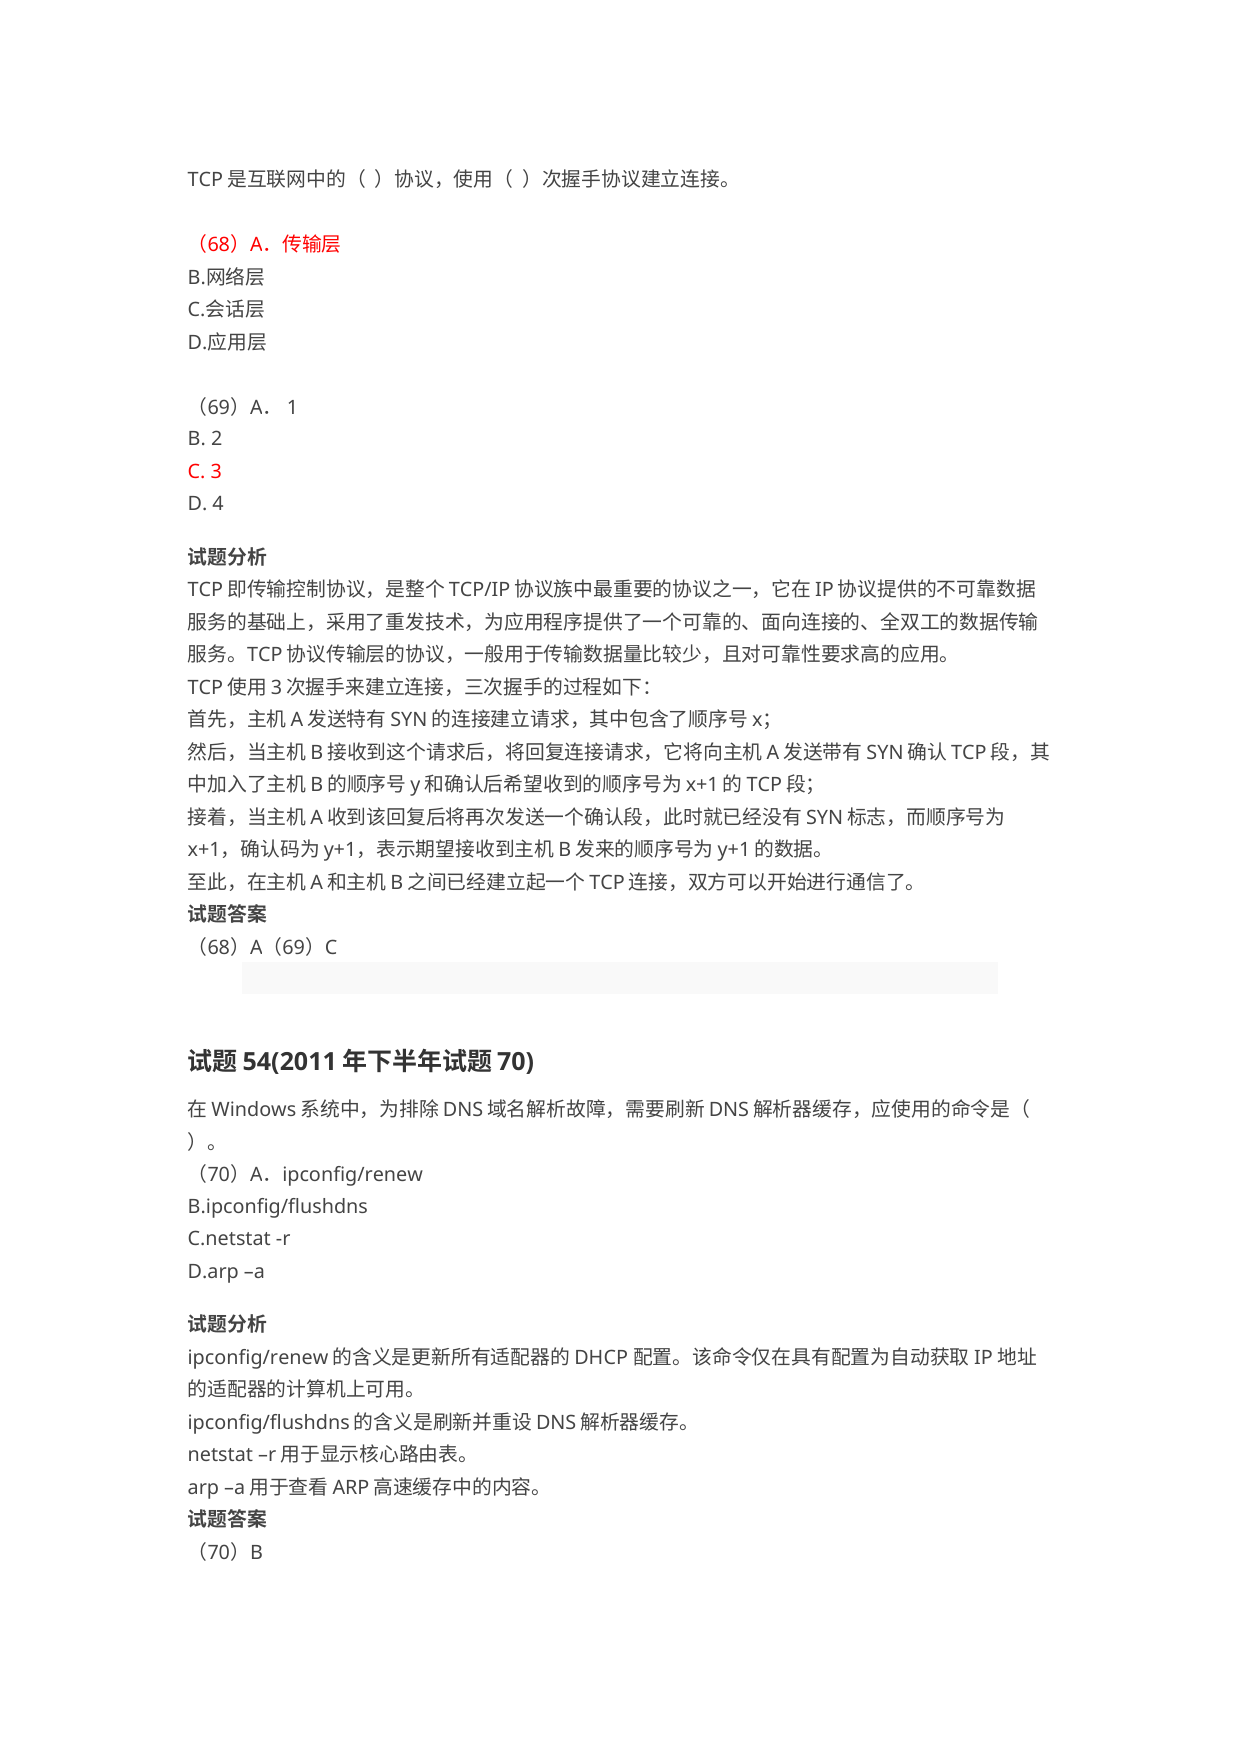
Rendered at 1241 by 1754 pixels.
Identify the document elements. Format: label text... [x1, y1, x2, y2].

text （68）A．传输层 B.网络层 C.会话层 D.应用层 （69）A． 1 B. 2 C. 3 D. 4 [187, 227, 1053, 519]
text 试题答案 [187, 1502, 1053, 1534]
text TCP即传输控制协议，是整个TCP/IP协议族中最重要的协议之一，它在IP协议提供的不可靠数据服务的基础上，采用了重发技术，为应用程序提供了一个可靠的、面向连接的、全双工的数据传输服务。TCP协议传输层的协议，一般用于传输数据量比较少，且对可靠性要求高的应用。 TCP使用3次握手来建立连接，三次握手的过程如下： 首先，主机A发送特有SYN的连接建立请求，其中包含了顺序号x； 然后，当主机B接收到这个请求后，将回复连接请求，它将向主机A发送带有SYN确认TCP段，其中加入了主机B的顺序号y和确认后希望收到的顺序号为x+1的TCP段； 接着，当主机A收到该回复后将再次发送一个确认段，此时就已经没有SYN标志，而顺序号为x+1，确认码为y+1，表示期望接收到主机B发来的顺序号为y+1的数据。 至此，在主机A和主机B之间已经建立起一个TCP连接，双方可以开始进行通信了。 [187, 572, 1053, 897]
subtitle 试题54(2011年下半年试题70) [187, 1027, 1053, 1092]
text （68）A（69）C [187, 929, 1053, 962]
text TCP是互联网中的（ ）协议，使用（ ）次握手协议建立连接。 [187, 162, 1053, 227]
text 试题分析 [187, 539, 1053, 572]
text 试题分析 [187, 1307, 1053, 1339]
text ipconfig/renew的含义是更新所有适配器的 DHCP 配置。该命令仅在具有配置为自动获取 IP 地址的适配器的计算机上可用。 ipconfig/flushdns的含义是刷新并重设DNS解析器缓存。 netstat –r用于显示核心路由表。 arp –a用于查看ARP高速缓存中的内容。 [187, 1339, 1053, 1502]
text 在Windows系统中，为排除DNS域名解析故障，需要刷新DNS解析器缓存，应使用的命令是（ ）。 [187, 1092, 1053, 1157]
text （70）A．ipconfig/renew B.ipconfig/flushdns C.netstat -r D.arp –a [187, 1157, 1053, 1287]
text （70）B [187, 1534, 1053, 1567]
text 试题答案 [187, 897, 1053, 929]
